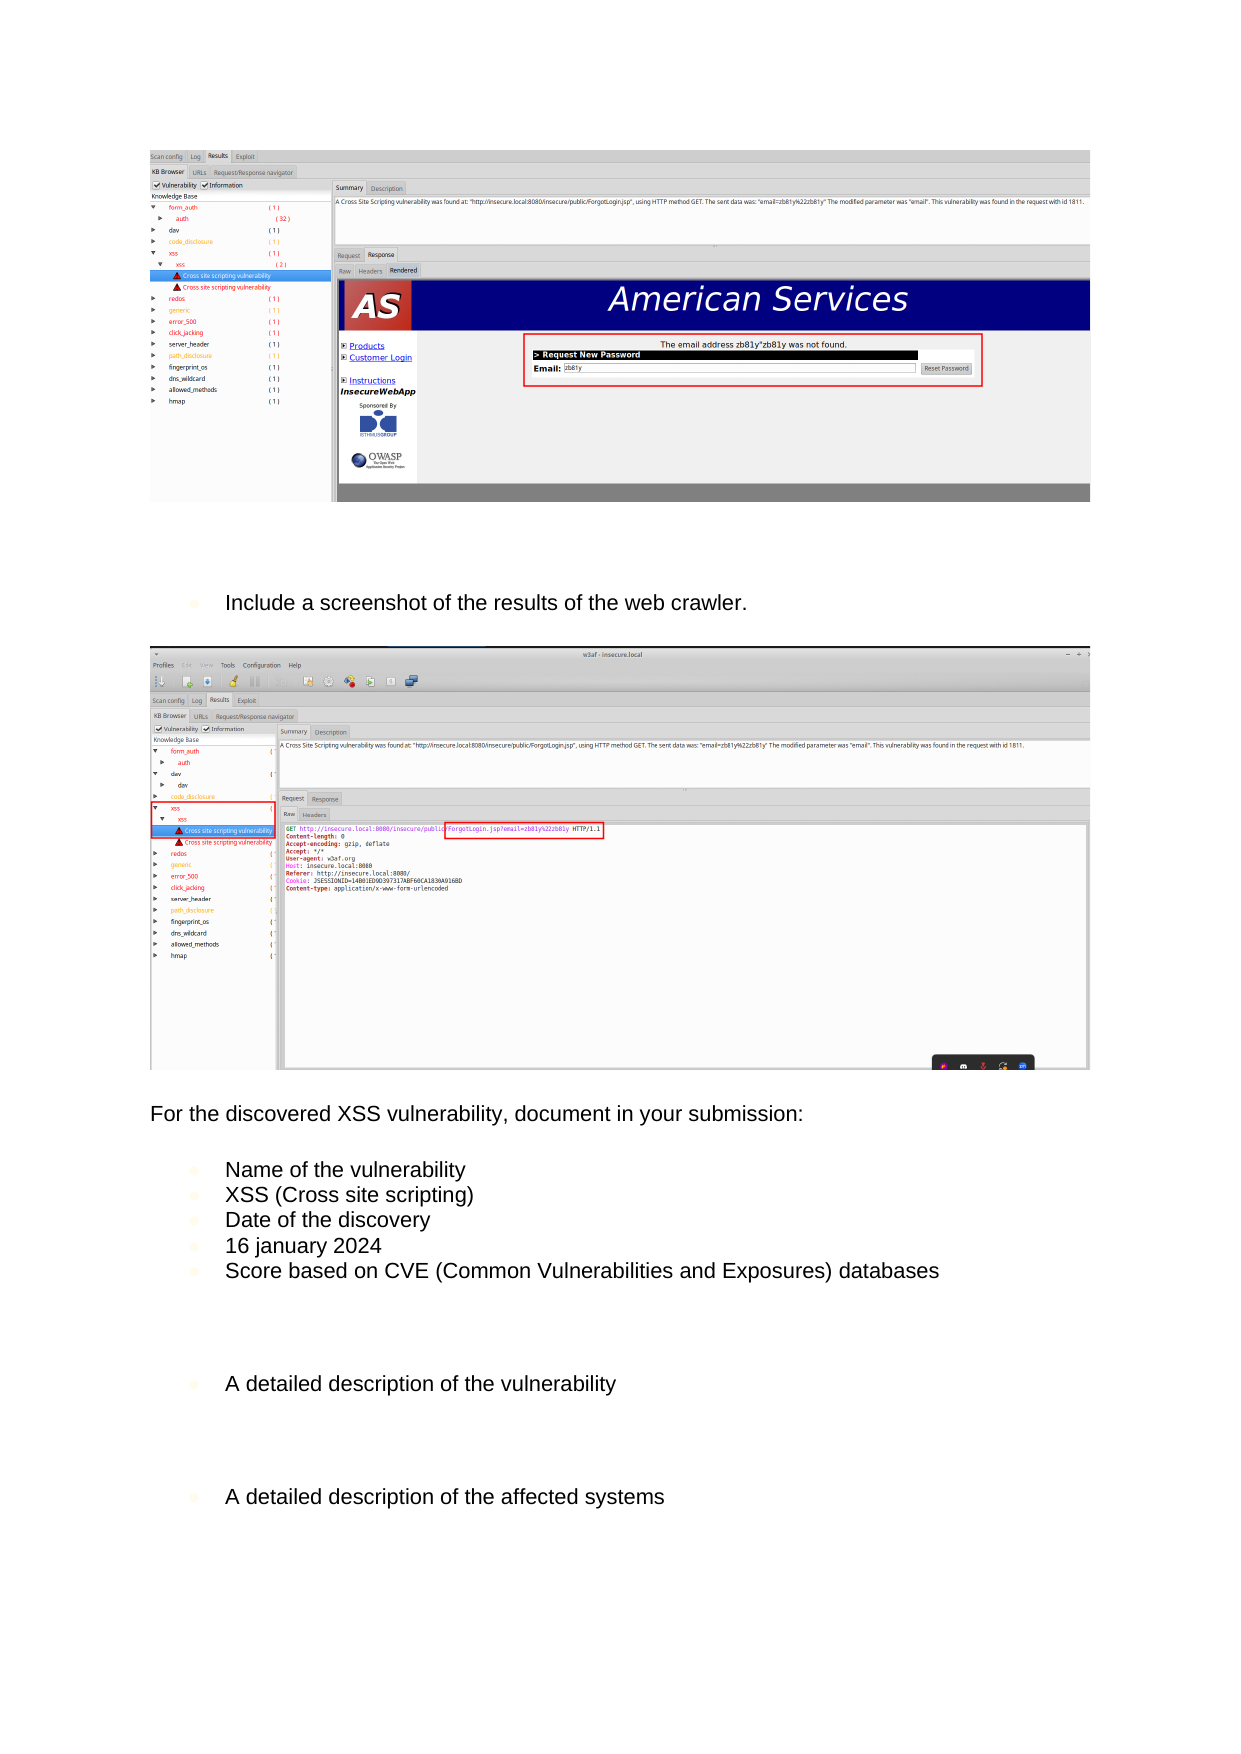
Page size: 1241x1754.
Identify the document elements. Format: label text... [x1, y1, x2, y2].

list Name of the vulnerability [187, 1157, 1090, 1182]
list 16 january 2024 [187, 1232, 1090, 1258]
list XSS (Cross site scripting) [187, 1182, 1090, 1207]
list Include a screenshot of the results of the web crawler. [187, 590, 1090, 615]
text For the discovered XSS vulnerability, document in your submission: [150, 1100, 1090, 1126]
picture [150, 150, 1091, 502]
list A detailed description of the affected systems [187, 1483, 1090, 1509]
list Date of the discovery [187, 1207, 1090, 1232]
picture [150, 646, 1091, 1070]
list Score based on CVE (Common Vulnerabilities and Exposures) databases [187, 1258, 1090, 1283]
list A detailed description of the vulnerability [187, 1371, 1090, 1396]
